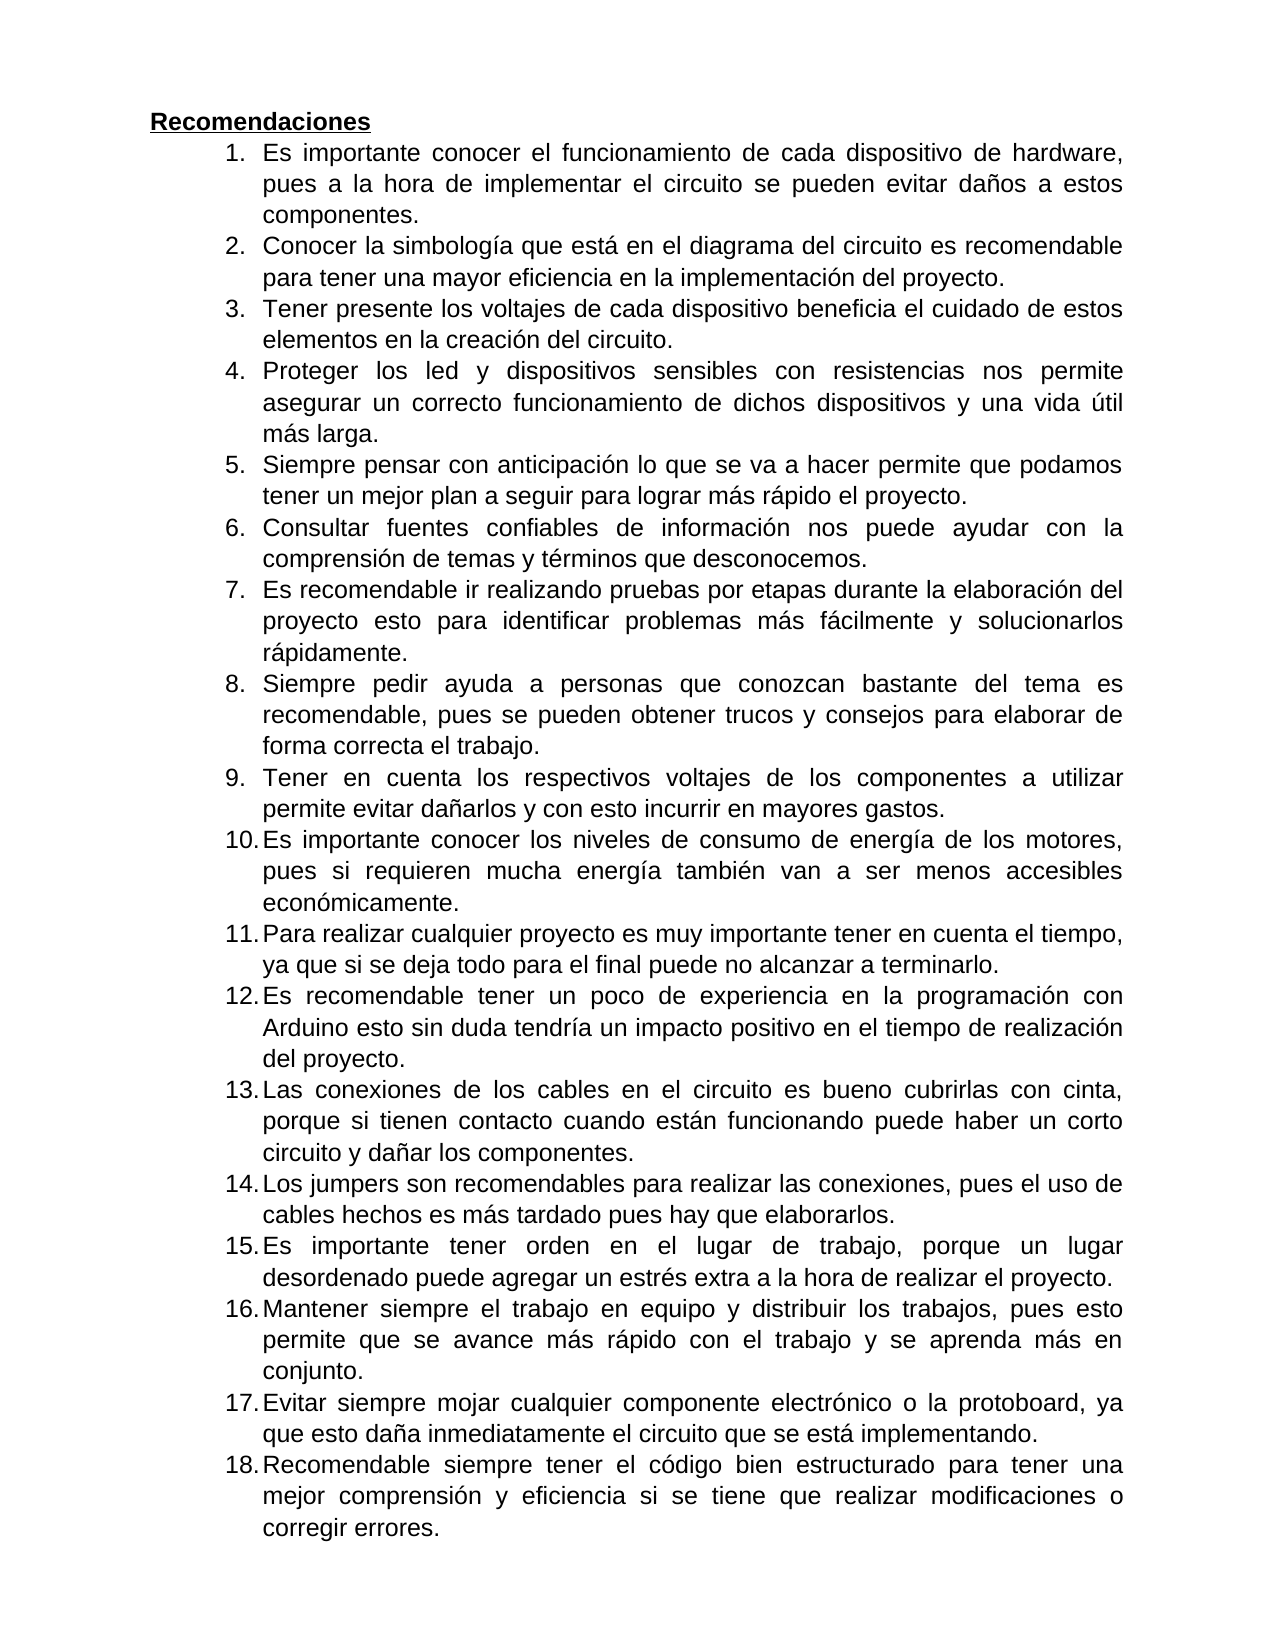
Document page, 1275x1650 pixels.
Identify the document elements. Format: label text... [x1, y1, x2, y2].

subtitle Recomendaciones [150, 106, 1126, 135]
list Tener en cuenta los respectivos voltajes de los componentes a utilizar permite evitar dañarlos y con esto incurrir en mayores gastos. [225, 762, 1125, 822]
list Los jumpers son recomendables para realizar las conexiones, pues el uso de cables hechos es más tardado pues hay que elaborarlos. [225, 1169, 1125, 1229]
list Las conexiones de los cables en el circuito es bueno cubrirlas con cinta, porque si tienen contacto cuando están funcionando puede haber un corto circuito y dañar los componentes. [225, 1075, 1125, 1166]
list Evitar siempre mojar cualquier componente electrónico o la protoboard, ya que esto daña inmediatamente el circuito que se está implementando. [225, 1387, 1125, 1447]
list Siempre pensar con anticipación lo que se va a hacer permite que podamos tener un mejor plan a seguir para lograr más rápido el proyecto. [225, 450, 1125, 510]
list Es importante conocer el funcionamiento de cada dispositivo de hardware, pues a la hora de implementar el circuito se pueden evitar daños a estos componentes. [225, 137, 1125, 229]
list Es recomendable ir realizando pruebas por etapas durante la elaboración del proyecto esto para identificar problemas más fácilmente y solucionarlos rápidamente. [225, 575, 1125, 666]
list Es recomendable tener un poco de experiencia en la programación con Arduino esto sin duda tendría un impacto positivo en el tiempo de realización del proyecto. [225, 981, 1125, 1072]
list Conocer la simbología que está en el diagrama del circuito es recomendable para tener una mayor eficiencia en la implementación del proyecto. [225, 231, 1125, 291]
list Es importante tener orden en el lugar de trabajo, porque un lugar desordenado puede agregar un estrés extra a la hora de realizar el proyecto. [225, 1231, 1125, 1291]
list Mantener siempre el trabajo en equipo y distribuir los trabajos, pues esto permite que se avance más rápido con el trabajo y se aprenda más en conjunto. [225, 1294, 1125, 1385]
list Recomendable siempre tener el código bien estructurado para tener una mejor comprensión y eficiencia si se tiene que realizar modificaciones o corregir errores. [225, 1450, 1125, 1541]
list Proteger los led y dispositivos sensibles con resistencias nos permite asegurar un correcto funcionamiento de dichos dispositivos y una vida útil más larga. [225, 356, 1125, 447]
list Siempre pedir ayuda a personas que conozcan bastante del tema es recomendable, pues se pueden obtener trucos y consejos para elaborar de forma correcta el trabajo. [225, 669, 1125, 760]
list Es importante conocer los niveles de consumo de energía de los motores, pues si requieren mucha energía también van a ser menos accesibles económicamente. [225, 825, 1125, 916]
list Consultar fuentes confiables de información nos puede ayudar con la comprensión de temas y términos que desconocemos. [225, 512, 1125, 572]
list Tener presente los voltajes de cada dispositivo beneficia el cuidado de estos elementos en la creación del circuito. [225, 294, 1125, 354]
list Para realizar cualquier proyecto es muy importante tener en cuenta el tiempo, ya que si se deja todo para el final puede no alcanzar a terminarlo. [225, 919, 1125, 979]
